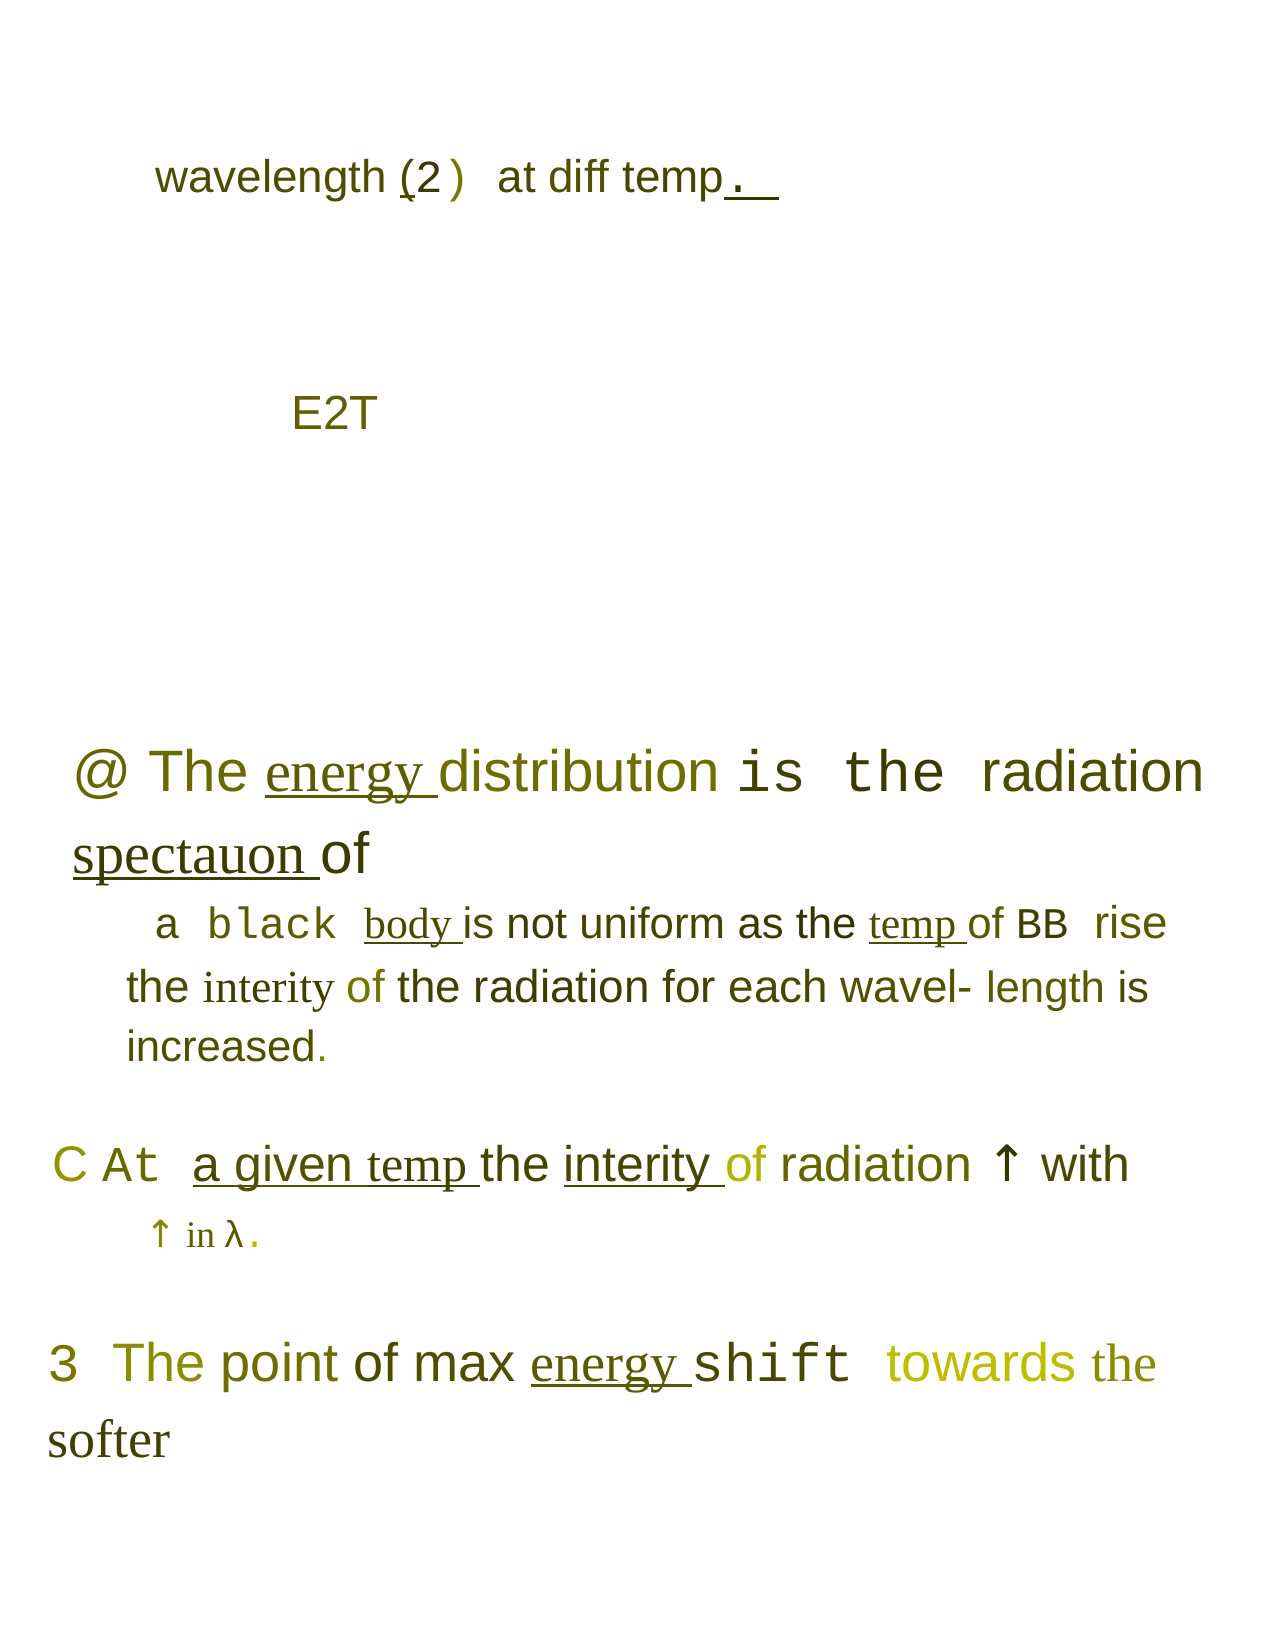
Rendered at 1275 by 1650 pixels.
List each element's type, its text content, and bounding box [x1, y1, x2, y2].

text @ The energy distribution is the radiation spectauon of [72, 736, 1222, 886]
text 3 The point of max energy shift towards the softer [47, 1330, 1202, 1469]
text ↑ in λ. [144, 1207, 332, 1258]
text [155, 150, 1171, 207]
text C At a given temp the interity of radiation ↑ with [52, 1128, 1223, 1197]
text a black body is not uniform as the temp of BB rise the interity of the radiation for each wavel- length is increased. [126, 896, 1241, 1070]
text E2T [291, 384, 400, 439]
